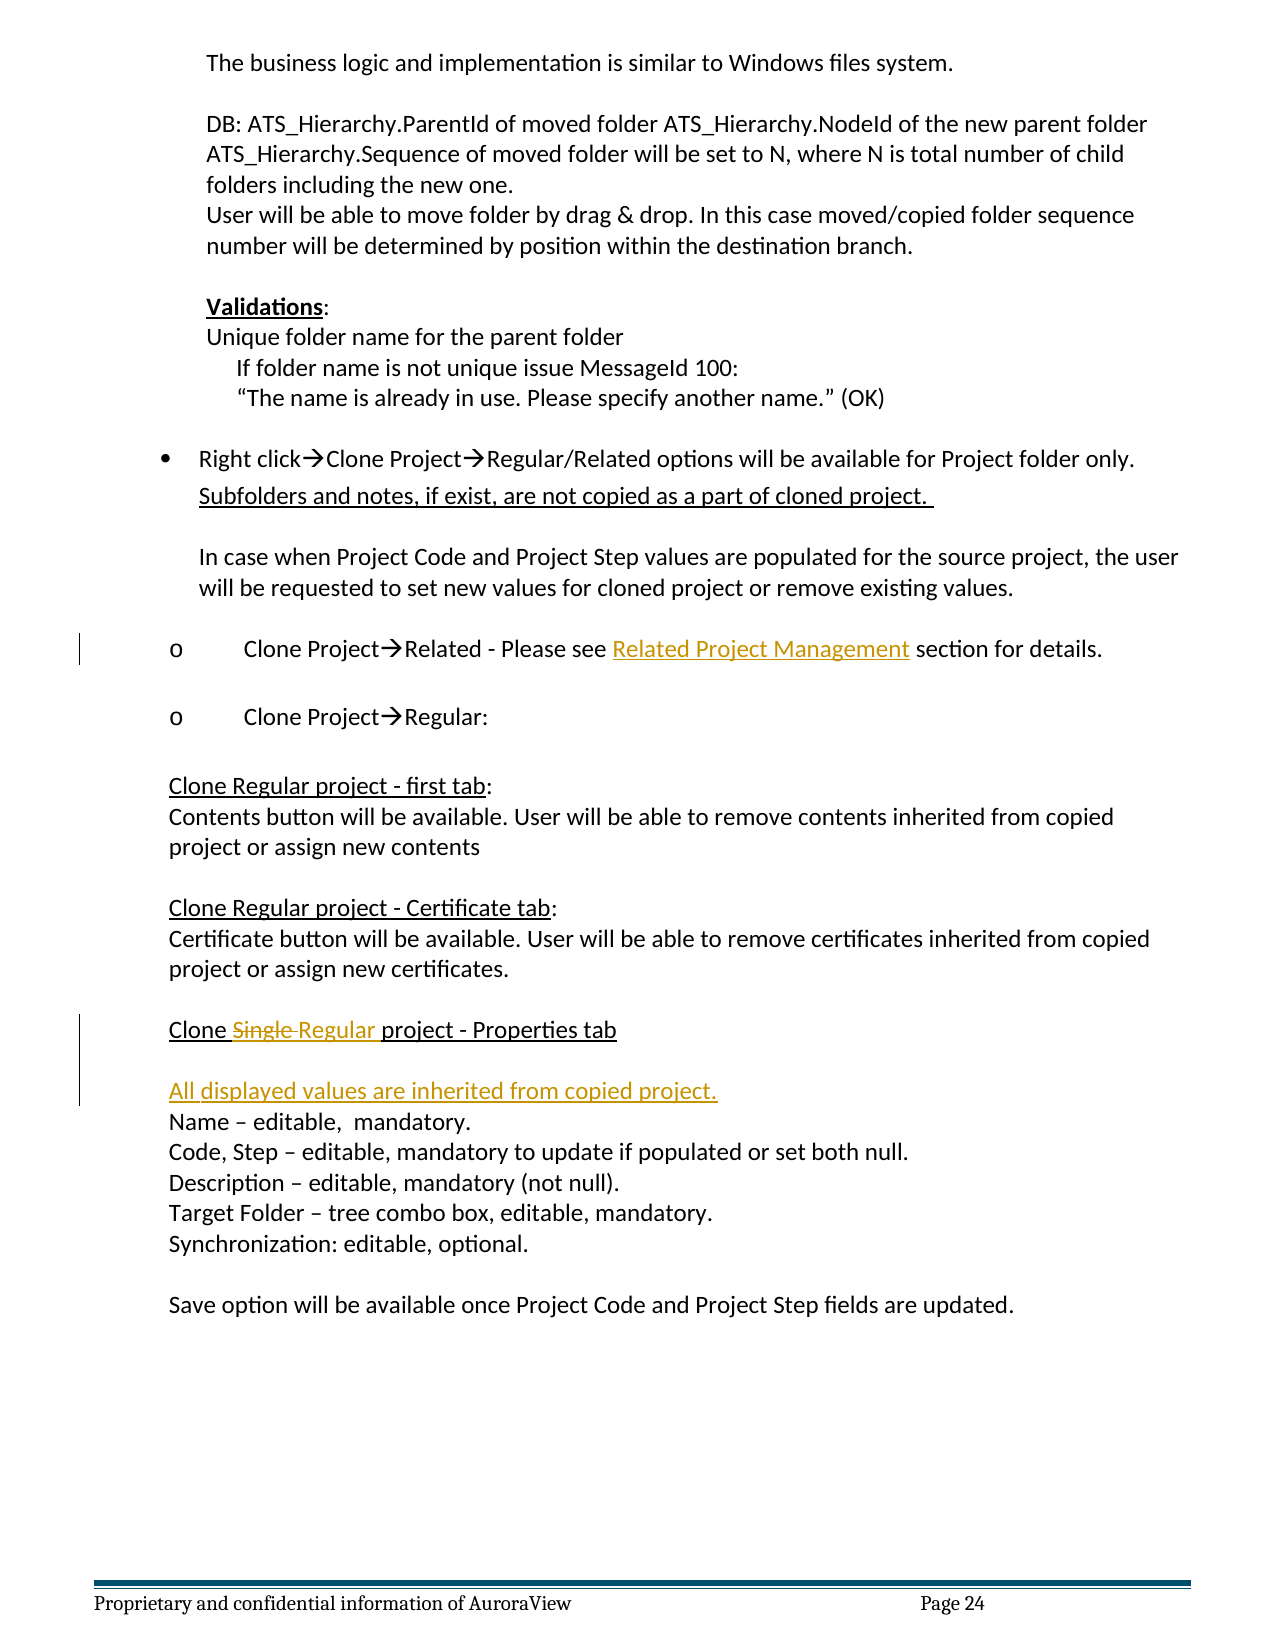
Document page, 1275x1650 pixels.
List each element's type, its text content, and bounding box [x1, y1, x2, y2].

text Save option will be available once Project Code and Project Step fields are updated. [169, 1289, 1191, 1319]
text Description – editable, mandatory (not null). [169, 1167, 1191, 1197]
list If folder name is not unique issue MessageId 100: [236, 352, 1191, 383]
text Code, Step – editable, mandatory to update if populated or set both null. [169, 1136, 1191, 1167]
text Synchronization: editable, optional. [169, 1228, 1191, 1258]
text Subfolders and notes, if exist, are not copied as a part of cloned project. [199, 480, 1191, 511]
text Unique folder name for the parent folder [206, 322, 1191, 352]
text Clone Regular project - first tab: [169, 770, 1191, 801]
list Clone ProjectRegular: [169, 701, 1191, 733]
text Name – editable, mandatory. [169, 1106, 1191, 1136]
text The business logic and implementation is similar to Windows files system. [206, 47, 1191, 77]
text In case when Project Code and Project Step values are populated for the source project, the user will be requested to set new values for cloned project or remove existing values. [199, 541, 1191, 602]
list Clone ProjectRelated - Please see section for details. [169, 633, 1191, 664]
text Validations: [206, 291, 1191, 322]
text Certificate button will be available. User will be able to remove certificates inherited from copied project or assign new certificates. [169, 923, 1191, 984]
text Target Folder – tree combo box, editable, mandatory. [169, 1197, 1191, 1228]
text ATS_Hierarchy.Sequence of moved folder will be set to N, where N is total number of child folders including the new one. [206, 138, 1191, 199]
text User will be able to move folder by drag & drop. In this case moved/copied folder sequence number will be determined by position within the destination branch. [206, 199, 1191, 261]
text Contents button will be available. User will be able to remove contents inherited from copied project or assign new contents [169, 801, 1191, 862]
text Clone project - Properties tab [124, 1014, 1191, 1045]
text DB: ATS_Hierarchy.ParentId of moved folder ATS_Hierarchy.NodeId of the new parent folder [206, 108, 1191, 138]
list Right clickClone ProjectRegular/Related options will be available for Project folder only. [161, 444, 1191, 474]
list “The name is already in use. Please specify another name.” (OK) [236, 383, 1191, 413]
text Clone Regular project - Certificate tab: [169, 892, 1191, 923]
